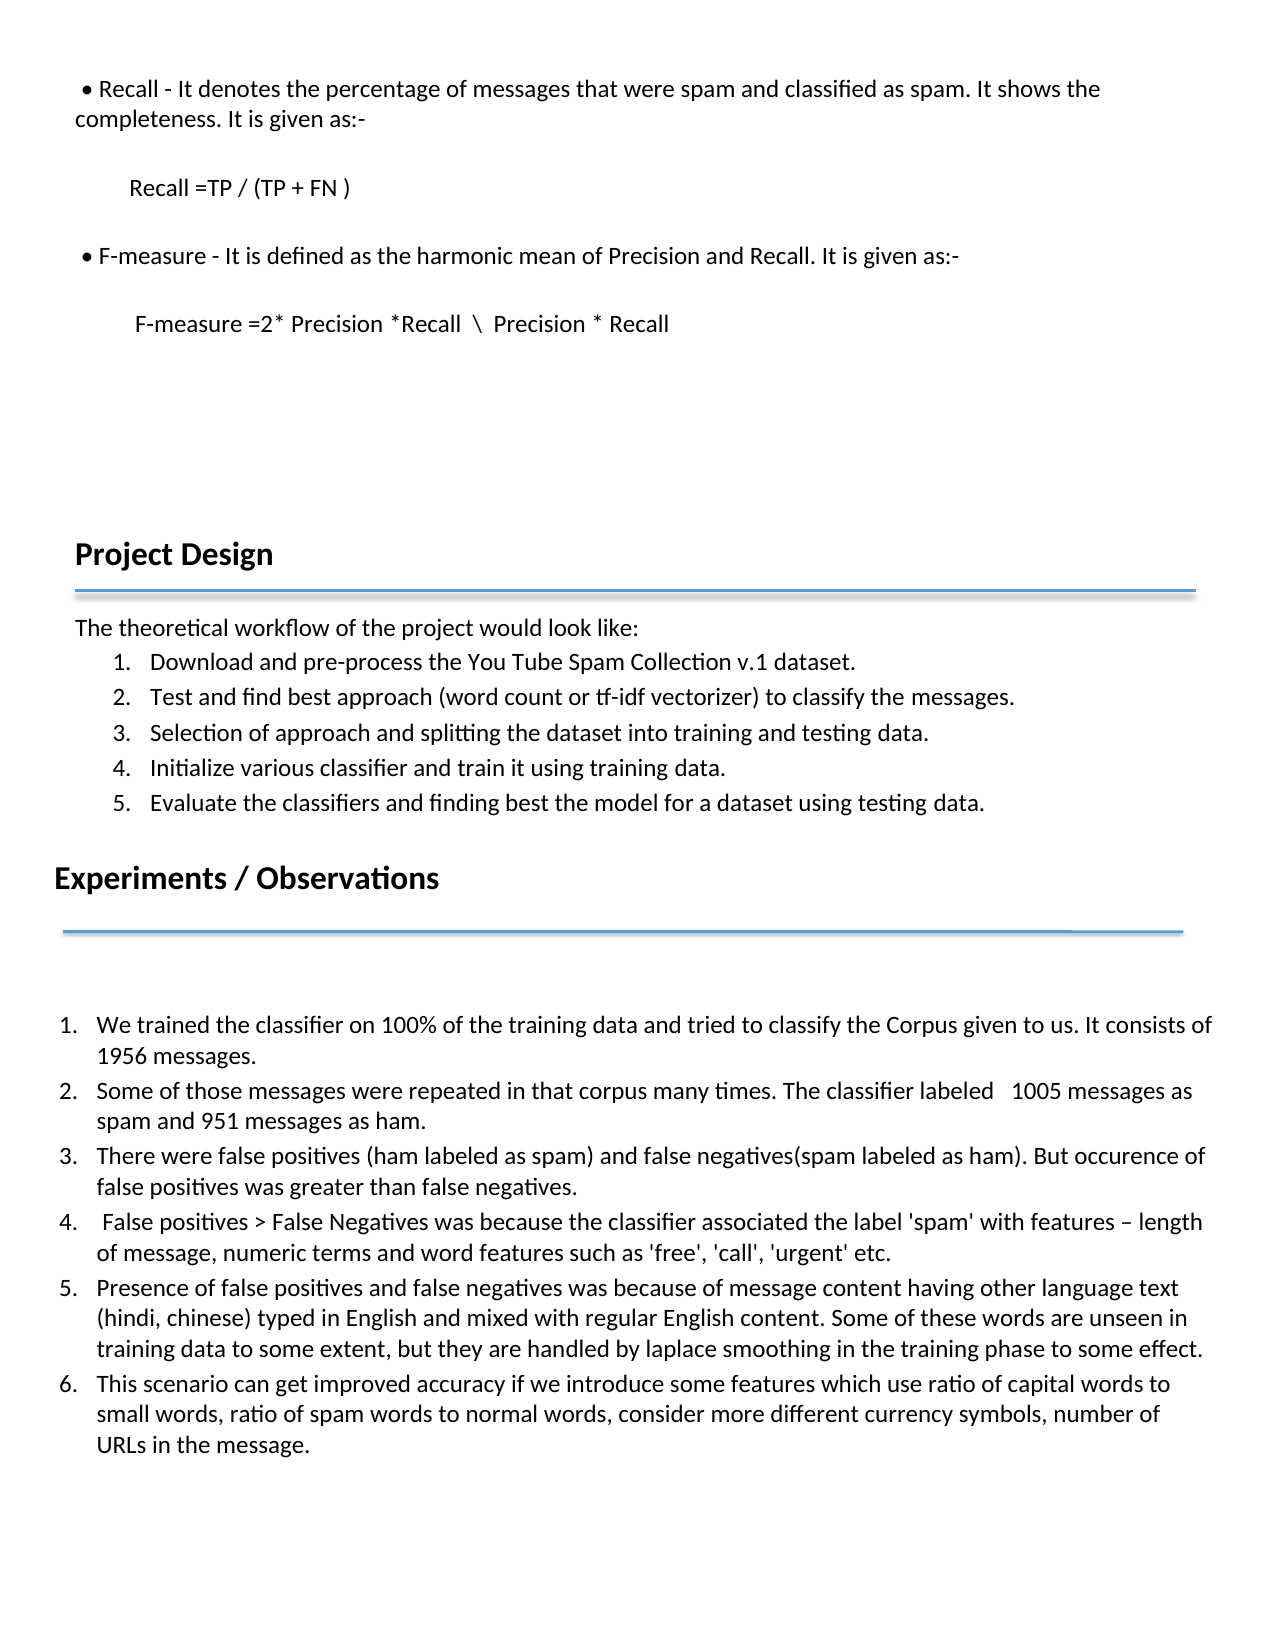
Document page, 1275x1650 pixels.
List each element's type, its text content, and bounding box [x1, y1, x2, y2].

text Project Design [75, 533, 1217, 573]
list Some of those messages were repeated in that corpus many times. The classifier labeled 1005 messages as spam and 951 messages as ham. [59, 1075, 1217, 1136]
list Test and find best approach (word count or tf-idf vectorizer) to classify the messages. [112, 682, 1217, 712]
list False positives > False Negatives was because the classifier associated the label 'spam' with features – length of message, numeric terms and word features such as 'free', 'call', 'urgent' etc. [59, 1206, 1217, 1267]
text • F-measure - It is defined as the harmonic mean of Precision and Recall. It is given as:- [75, 240, 1217, 271]
text Experiments / Observations [54, 857, 1217, 898]
list This scenario can get improved accuracy if we introduce some features which use ratio of capital words to small words, ratio of spam words to normal words, consider more different currency symbols, number of URLs in the message. [59, 1368, 1217, 1459]
list We trained the classifier on 100% of the training data and tried to classify the Corpus given to us. It consists of 1956 messages. [59, 1009, 1217, 1070]
text Recall =TP / (TP + FN ) [75, 172, 1217, 202]
picture [54, 929, 1194, 940]
list Selection of approach and splitting the dataset into training and testing data. [112, 717, 1217, 747]
text • Recall - It denotes the percentage of messages that were spam and classified as spam. It shows the completeness. It is given as:- [75, 73, 1217, 134]
list Initialize various classifier and train it using training data. [112, 752, 1217, 782]
list Download and pre-process the You Tube Spam Collection v.1 dataset. [112, 647, 1217, 677]
picture [66, 586, 1206, 608]
list Presence of false positives and false negatives was because of message content having other language text (hindi, chinese) typed in English and mixed with regular English content. Some of these words are unseen in training data to some extent, but they are handled by laplace smoothing in the training phase to some effect. [59, 1272, 1217, 1363]
list Evaluate the classifiers and finding best the model for a dataset using testing data. [112, 787, 1217, 817]
list There were false positives (ham labeled as spam) and false negatives(spam labeled as ham). But occurence of false positives was greater than false negatives. [59, 1141, 1217, 1202]
text F-measure =2* Precision *Recall \ Precision * Recall [75, 308, 1217, 339]
